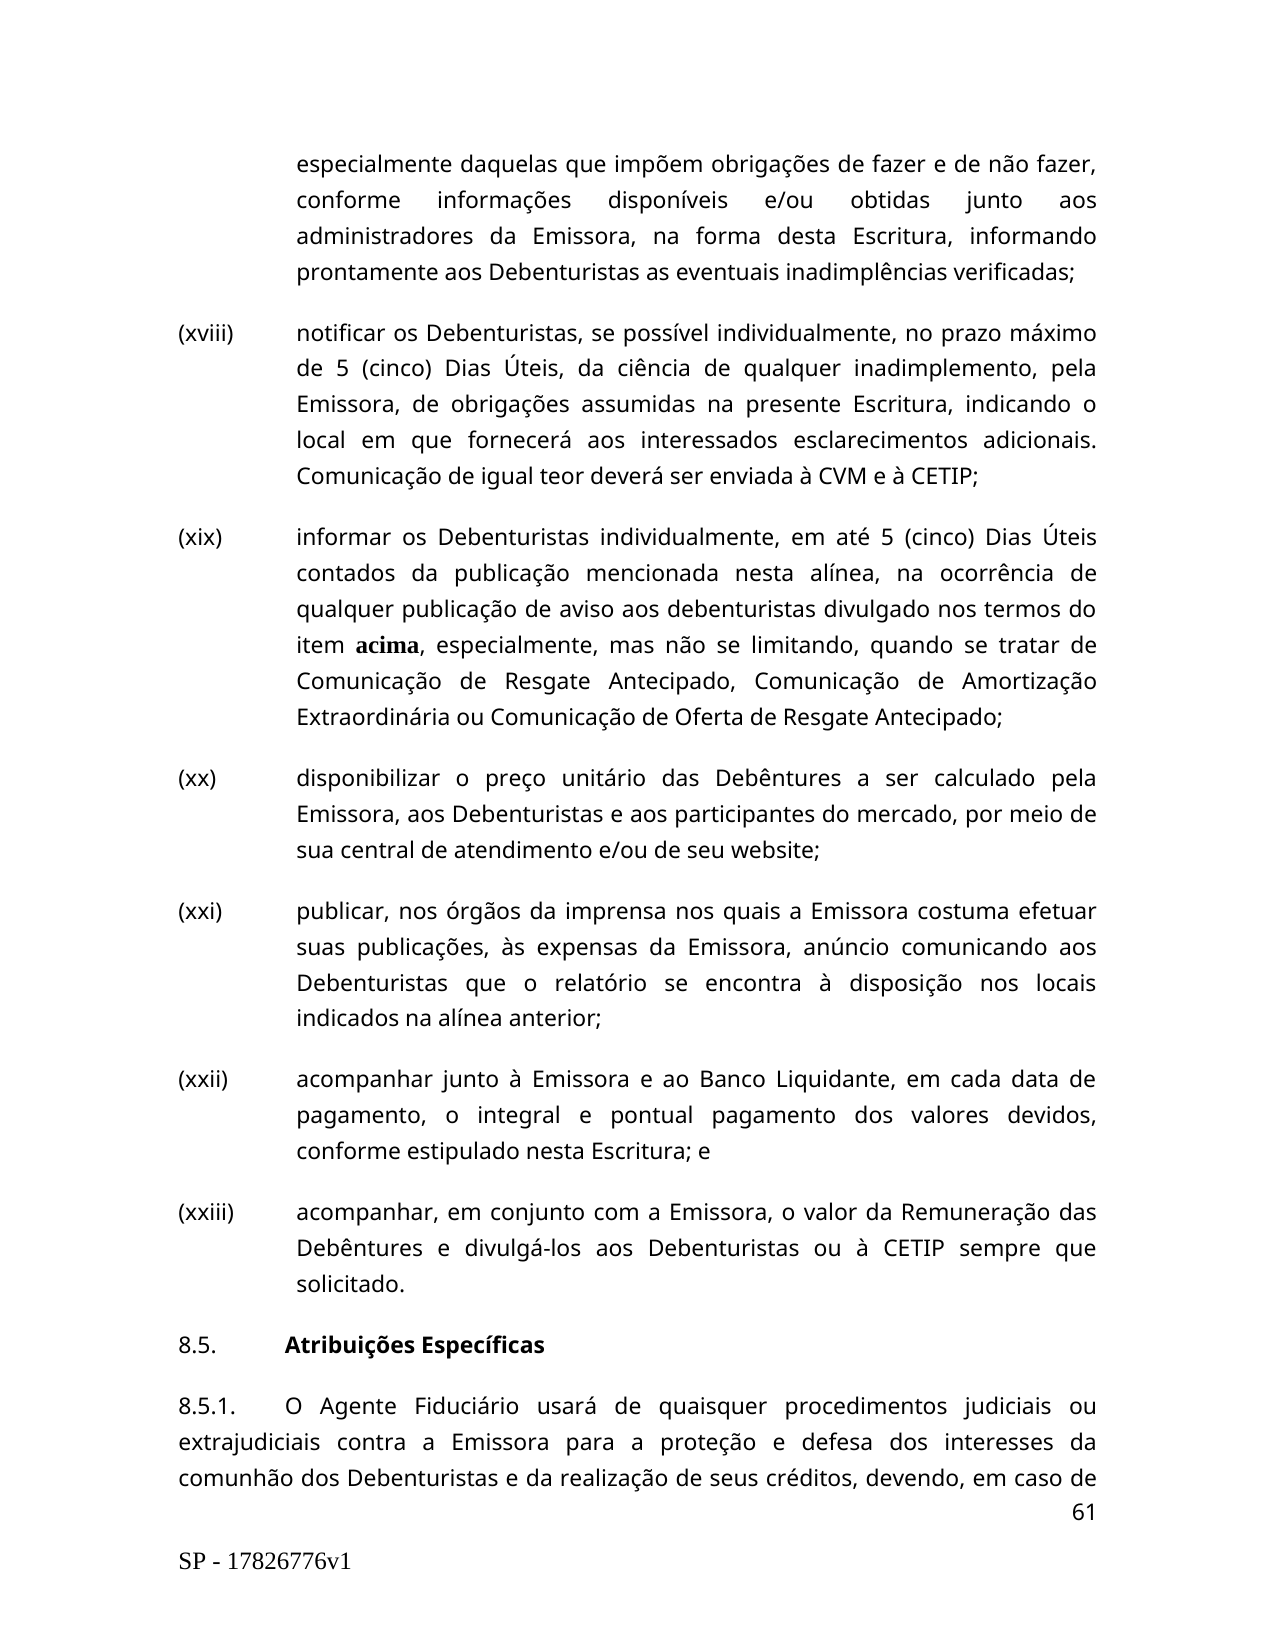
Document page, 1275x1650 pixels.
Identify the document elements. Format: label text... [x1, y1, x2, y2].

subtitle acompanhar, em conjunto com a Emissora, o valor da Remuneração das Debêntures e divulgá-los aos Debenturistas ou à CETIP sempre que solicitado. [178, 1196, 1098, 1299]
subtitle informar os Debenturistas individualmente, em até 5 (cinco) Dias Úteis contados da publicação mencionada nesta alínea, na ocorrência de qualquer publicação de aviso aos debenturistas divulgado nos termos do item 4.10 acima, especialmente, mas não se limitando, quando se tratar de Comunicação de Resgate Antecipado, Comunicação de Amortização Extraordinária ou Comunicação de Oferta de Resgate Antecipado; [178, 521, 1098, 732]
subtitle notificar os Debenturistas, se possível individualmente, no prazo máximo de 5 (cinco) Dias Úteis, da ciência de qualquer inadimplemento, pela Emissora, de obrigações assumidas na presente Escritura, indicando o local em que fornecerá aos interessados esclarecimentos adicionais. Comunicação de igual teor deverá ser enviada à CVM e à CETIP; [178, 316, 1098, 491]
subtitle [178, 148, 1098, 287]
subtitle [178, 1390, 1098, 1493]
subtitle disponibilizar o preço unitário das Debêntures a ser calculado pela Emissora, aos Debenturistas e aos participantes do mercado, por meio de sua central de atendimento e/ou de seu website; [178, 762, 1098, 865]
subtitle acompanhar junto à Emissora e ao Banco Liquidante, em cada data de pagamento, o integral e pontual pagamento dos valores devidos, conforme estipulado nesta Escritura; e [178, 1063, 1098, 1166]
subtitle publicar, nos órgãos da imprensa nos quais a Emissora costuma efetuar suas publicações, às expensas da Emissora, anúncio comunicando aos Debenturistas que o relatório se encontra à disposição nos locais indicados na alínea anterior; [178, 894, 1098, 1034]
subtitle Atribuições Específicas [178, 1329, 1098, 1360]
